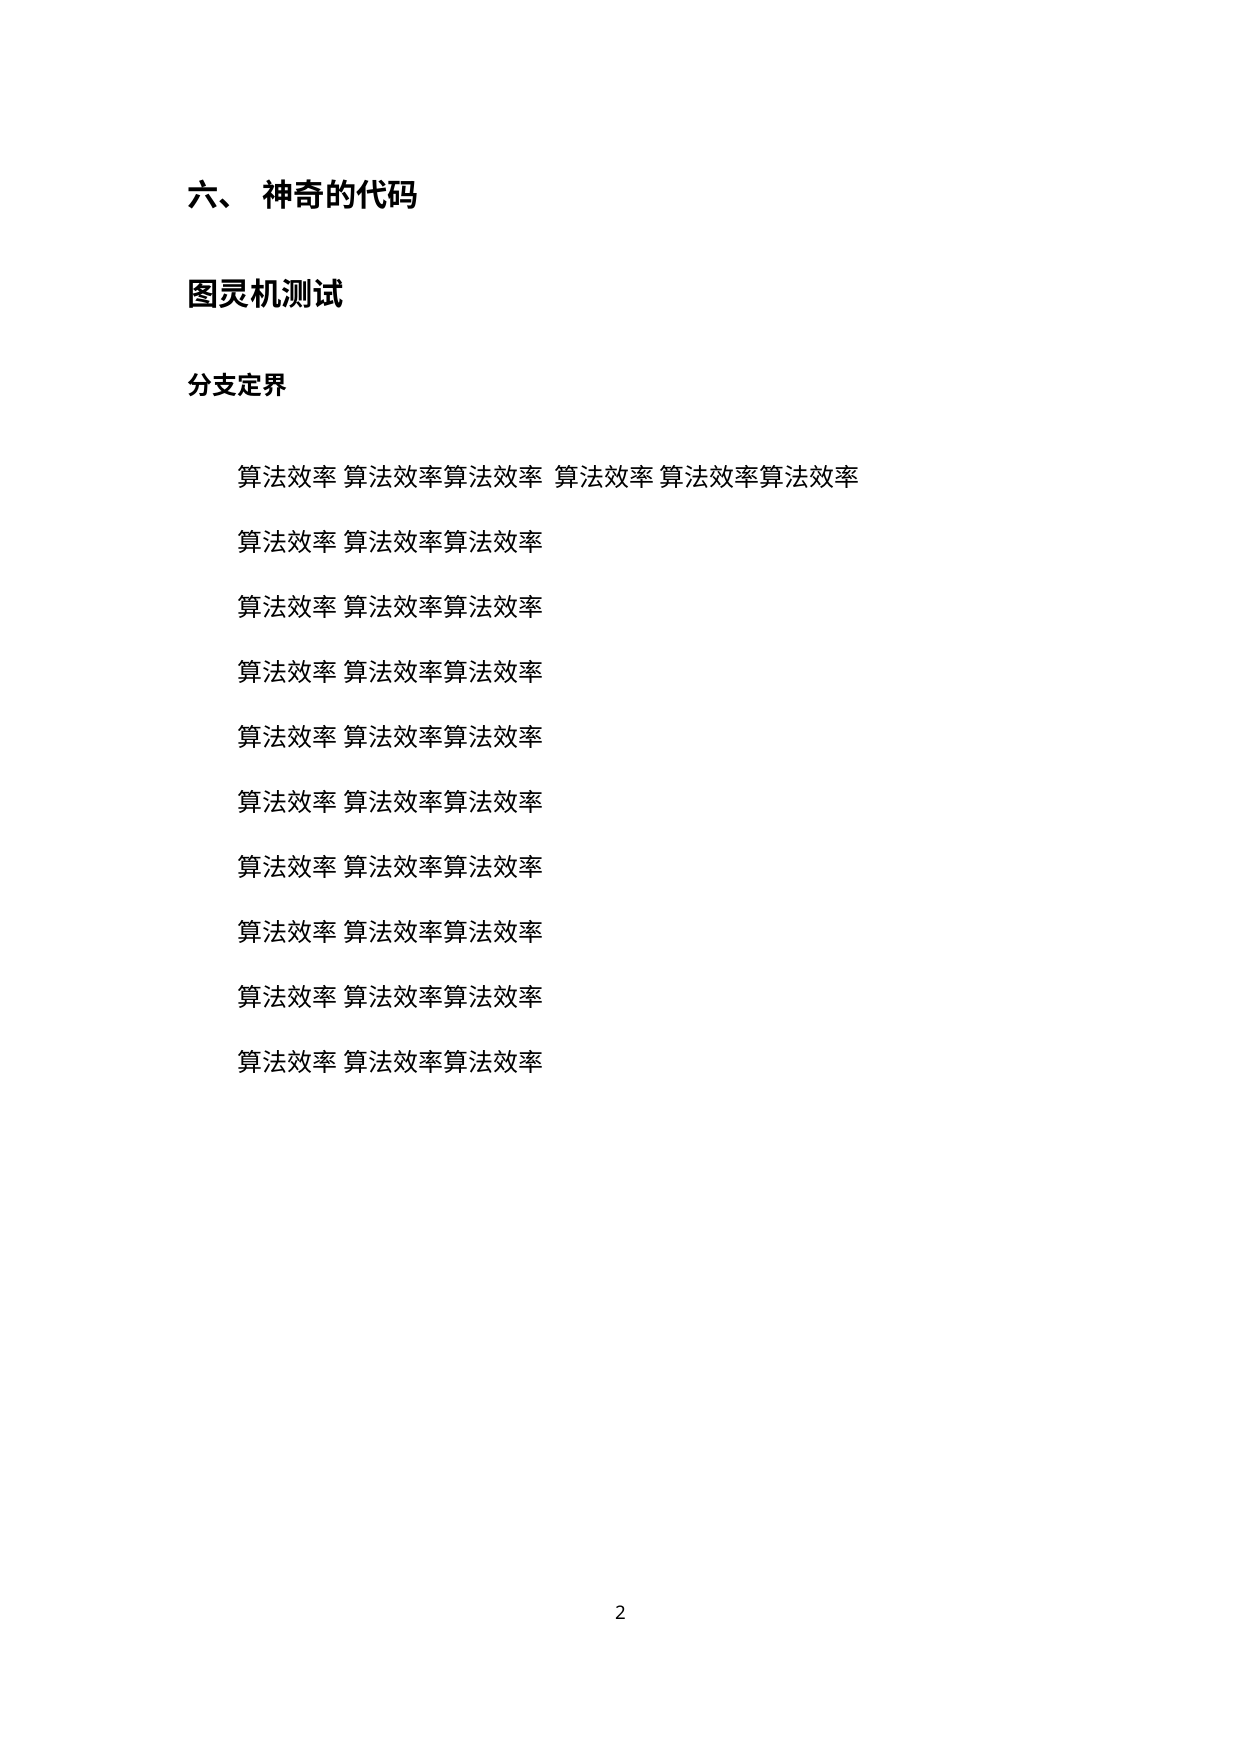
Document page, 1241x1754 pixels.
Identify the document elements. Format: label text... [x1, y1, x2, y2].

text 算法效率 算法效率算法效率 [187, 833, 1053, 898]
text 算法效率 算法效率算法效率 [187, 898, 1053, 963]
text 算法效率 算法效率算法效率 [187, 1028, 1053, 1093]
text 算法效率 算法效率算法效率 [187, 638, 1053, 703]
subtitle 分支定界 [187, 351, 1053, 416]
text 算法效率 算法效率算法效率 算法效率 算法效率算法效率 [187, 443, 1053, 508]
subtitle 神奇的代码 [187, 160, 1053, 225]
text 算法效率 算法效率算法效率 [187, 963, 1053, 1028]
text 算法效率 算法效率算法效率 [187, 508, 1053, 573]
text 算法效率 算法效率算法效率 [187, 768, 1053, 833]
text 算法效率 算法效率算法效率 [187, 573, 1053, 638]
text 算法效率 算法效率算法效率 [187, 703, 1053, 768]
subtitle 图灵机测试 [187, 259, 1053, 324]
